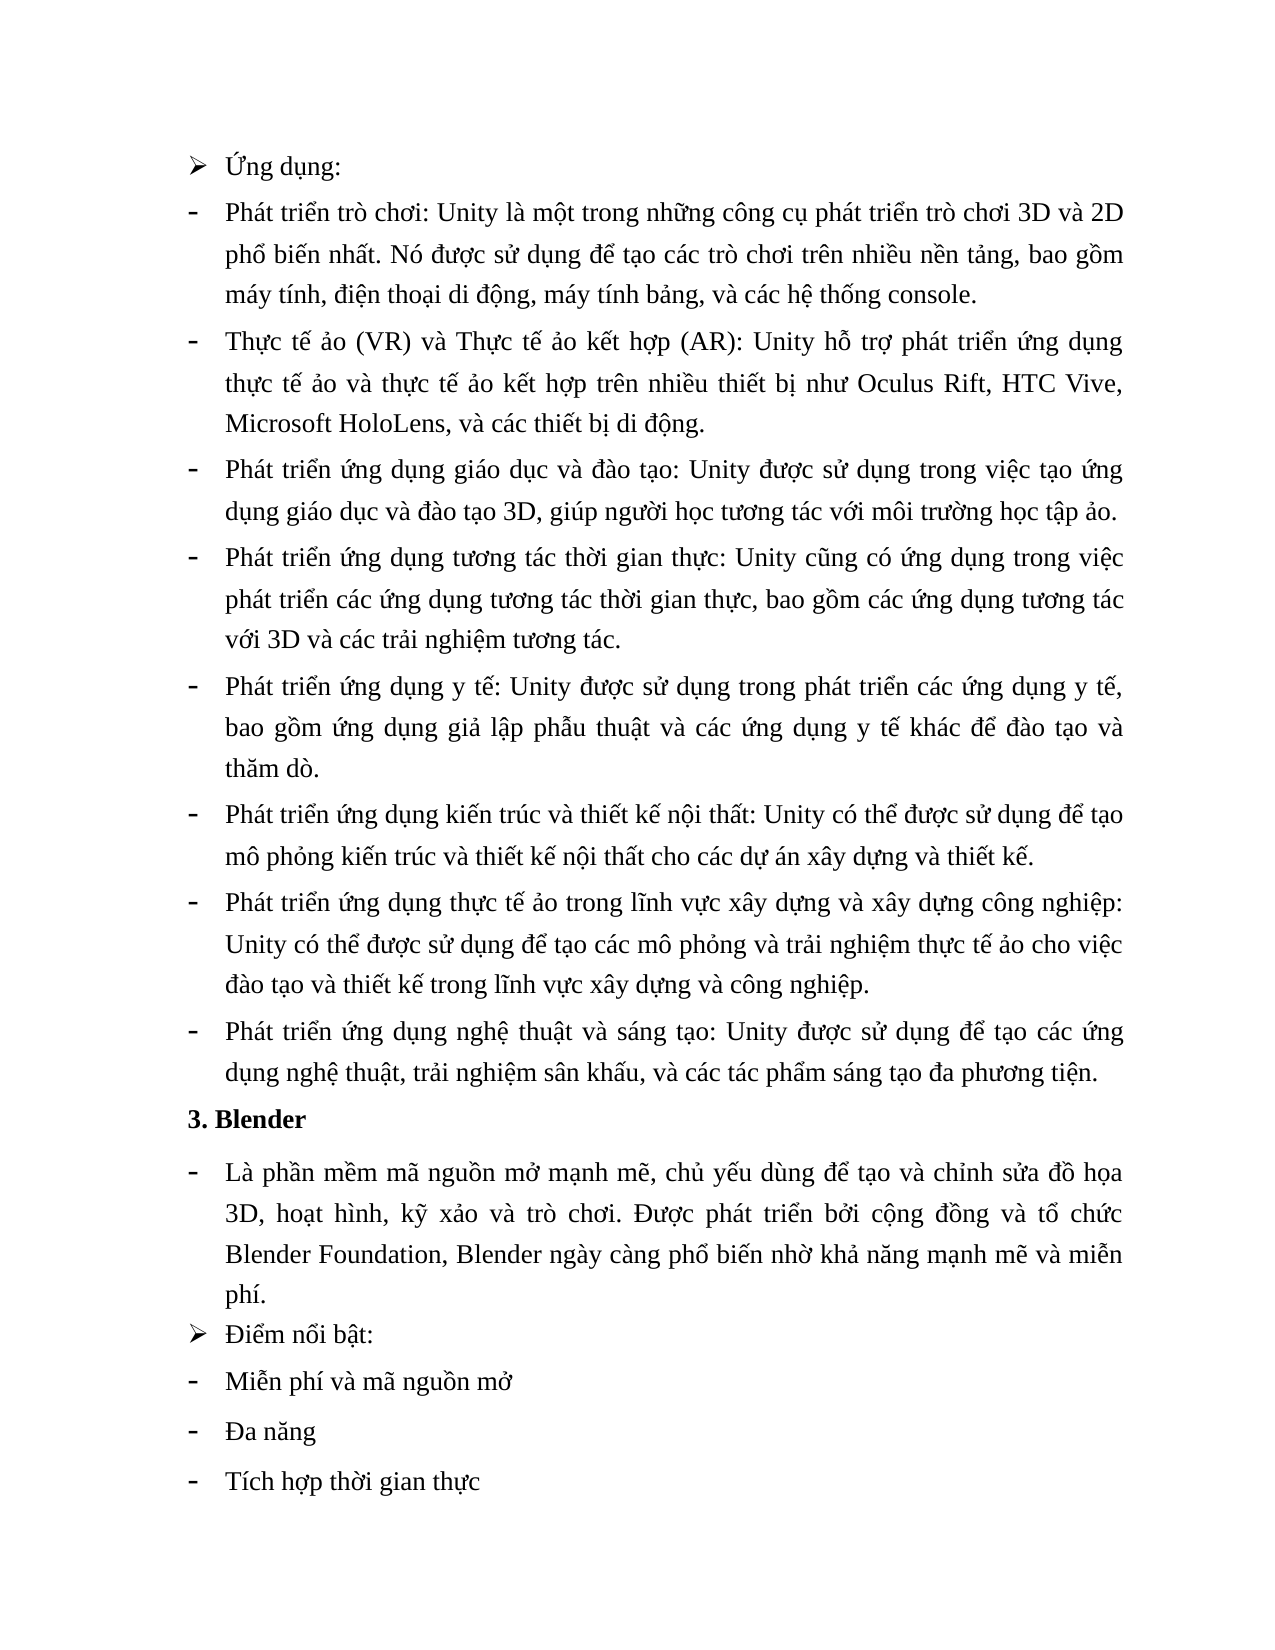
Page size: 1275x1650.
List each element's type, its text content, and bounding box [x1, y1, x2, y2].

list Phát triển ứng dụng kiến trúc và thiết kế nội thất: Unity có thể được sử dụng để tạo mô phỏng kiến trúc và thiết kế nội thất cho các dự án xây dựng và thiết kế. [187, 792, 1125, 871]
list Phát triển ứng dụng y tế: Unity được sử dụng trong phát triển các ứng dụng y tế, bao gồm ứng dụng giả lập phẫu thuật và các ứng dụng y tế khác để đào tạo và thăm dò. [187, 664, 1125, 783]
list Là phần mềm mã nguồn mở mạnh mẽ, chủ yếu dùng để tạo và chỉnh sửa đồ họa 3D, hoạt hình, kỹ xảo và trò chơi. Được phát triển bởi cộng đồng và tổ chức Blender Foundation, Blender ngày càng phổ biến nhờ khả năng mạnh mẽ và miễn phí. [187, 1150, 1125, 1309]
list Phát triển ứng dụng giáo dục và đào tạo: Unity được sử dụng trong việc tạo ứng dụng giáo dục và đào tạo 3D, giúp người học tương tác với môi trường học tập ảo. [187, 447, 1125, 526]
list Phát triển trò chơi: Unity là một trong những công cụ phát triển trò chơi 3D và 2D phổ biến nhất. Nó được sử dụng để tạo các trò chơi trên nhiều nền tảng, bao gồm máy tính, điện thoại di động, máy tính bảng, và các hệ thống console. [187, 191, 1125, 310]
list Đa năng [187, 1409, 1125, 1447]
subtitle Blender [150, 1103, 1125, 1134]
list Ứng dụng: [187, 150, 1125, 181]
list Điểm nổi bật: [187, 1319, 1125, 1350]
list Tích hợp thời gian thực [187, 1459, 1125, 1497]
list Thực tế ảo (VR) và Thực tế ảo kết hợp (AR): Unity hỗ trợ phát triển ứng dụng thực tế ảo và thực tế ảo kết hợp trên nhiều thiết bị như Oculus Rift, HTC Vive, Microsoft HoloLens, và các thiết bị di động. [187, 319, 1125, 438]
list Phát triển ứng dụng nghệ thuật và sáng tạo: Unity được sử dụng để tạo các ứng dụng nghệ thuật, trải nghiệm sân khấu, và các tác phẩm sáng tạo đa phương tiện. [187, 1009, 1125, 1088]
list Phát triển ứng dụng thực tế ảo trong lĩnh vực xây dựng và xây dựng công nghiệp: Unity có thể được sử dụng để tạo các mô phỏng và trải nghiệm thực tế ảo cho việc đào tạo và thiết kế trong lĩnh vực xây dựng và công nghiệp. [187, 880, 1125, 999]
list Miễn phí và mã nguồn mở [187, 1359, 1125, 1398]
list Phát triển ứng dụng tương tác thời gian thực: Unity cũng có ứng dụng trong việc phát triển các ứng dụng tương tác thời gian thực, bao gồm các ứng dụng tương tác với 3D và các trải nghiệm tương tác. [187, 536, 1125, 655]
